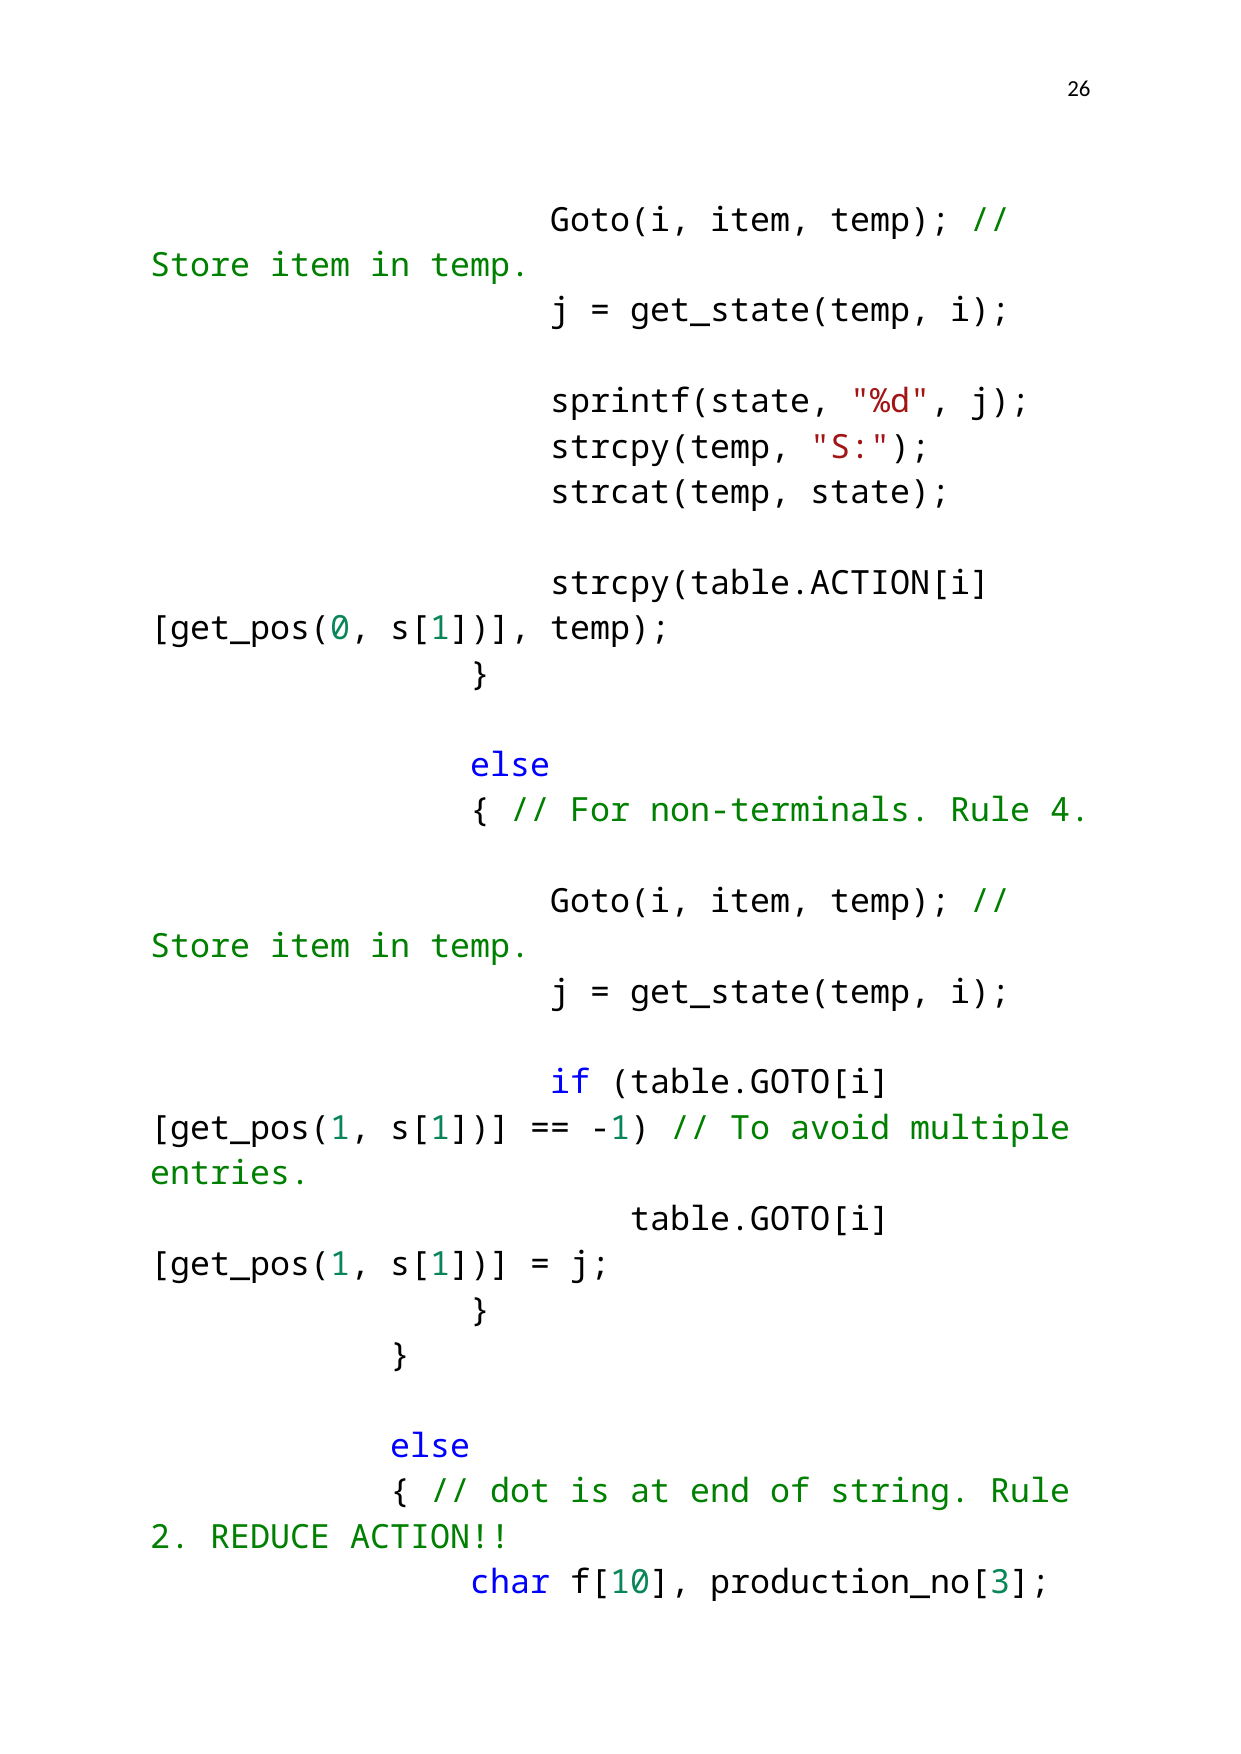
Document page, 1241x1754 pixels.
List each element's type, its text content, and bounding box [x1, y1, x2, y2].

text j = get_state(temp, i); [150, 286, 1090, 332]
text strcpy(temp, "S:"); [150, 422, 1090, 468]
text j = get_state(temp, i); [150, 967, 1090, 1013]
text } [150, 649, 1090, 695]
text else [150, 1422, 1090, 1467]
text } [150, 1285, 1090, 1331]
text sprintf(state, "%d", j); [150, 377, 1090, 422]
text if (table.GOTO[i][get_pos(1, s[1])] == -1) // To avoid multiple entries. [150, 1058, 1090, 1194]
text strcpy(table.ACTION[i][get_pos(0, s[1])], temp); [150, 559, 1090, 649]
text table.GOTO[i][get_pos(1, s[1])] = j; [150, 1194, 1090, 1285]
text else [150, 740, 1090, 786]
text Goto(i, item, temp); // Store item in temp. [150, 195, 1090, 286]
text { // For non-terminals. Rule 4. [150, 786, 1090, 831]
text char f[10], production_no[3]; [150, 1558, 1090, 1603]
text strcat(temp, state); [150, 468, 1090, 513]
text Goto(i, item, temp); // Store item in temp. [150, 877, 1090, 967]
text { // dot is at end of string. Rule 2. REDUCE ACTION!! [150, 1467, 1090, 1558]
text } [150, 1331, 1090, 1376]
